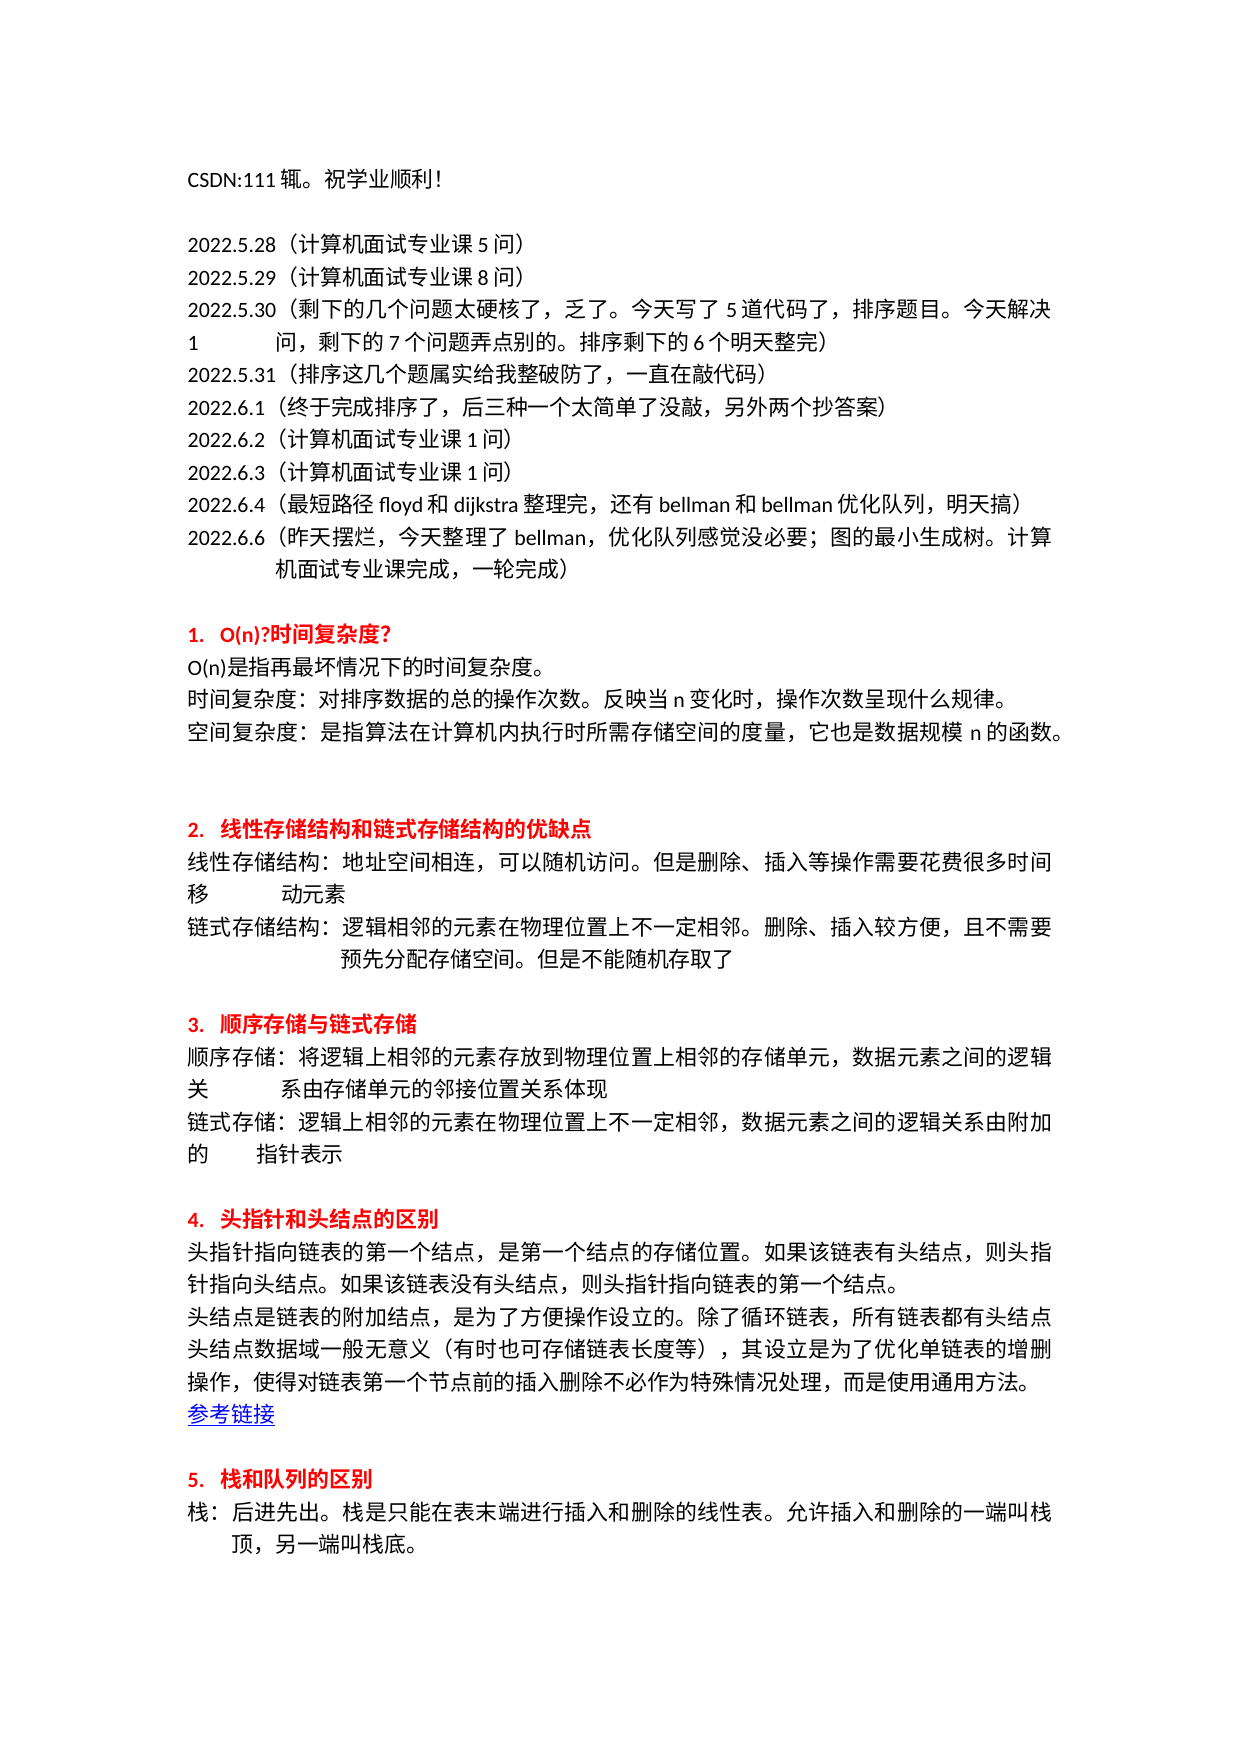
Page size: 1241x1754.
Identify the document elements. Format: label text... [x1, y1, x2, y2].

list 2022.6.1（终于完成排序了，后三种一个太简单了没敲，另外两个抄答案） [187, 389, 1053, 422]
list 链式存储：逻辑上相邻的元素在物理位置上不一定相邻，数据元素之间的逻辑关系由附加的 指针表示 [187, 1104, 1053, 1169]
list 头指针和头结点的区别 [187, 1202, 1053, 1234]
list 顺序存储与链式存储 [187, 1007, 1053, 1039]
list 线性存储结构：地址空间相连，可以随机访问。但是删除、插入等操作需要花费很多时间移 动元素 [187, 844, 1053, 909]
list CSDN:111辄。祝学业顺利！ [187, 162, 1053, 194]
list 空间复杂度：是指算法在计算机内执行时所需存储空间的度量，它也是数据规模n的函数。 [187, 714, 1053, 779]
list 2022.6.4（最短路径floyd和dijkstra整理完，还有bellman和bellman优化队列，明天搞） [187, 487, 1053, 519]
list 2022.6.6（昨天摆烂，今天整理了bellman，优化队列感觉没必要；图的最小生成树。计算 机面试专业课完成，一轮完成） [187, 519, 1053, 584]
list 栈和队列的区别 [187, 1462, 1053, 1494]
list 2022.5.29（计算机面试专业课8问） [187, 259, 1053, 292]
list 顺序存储：将逻辑上相邻的元素存放到物理位置上相邻的存储单元，数据元素之间的逻辑关 系由存储单元的邻接位置关系体现 [187, 1039, 1053, 1104]
list 栈：后进先出。栈是只能在表末端进行插入和删除的线性表。允许插入和删除的一端叫栈顶，另一端叫栈底。 [187, 1494, 1053, 1559]
list 头指针指向链表的第一个结点，是第一个结点的存储位置。如果该链表有头结点，则头指针指向头结点。如果该链表没有头结点，则头指针指向链表的第一个结点。 [187, 1234, 1053, 1299]
list O(n)?时间复杂度？ [187, 617, 1053, 649]
list 线性存储结构和链式存储结构的优缺点 [187, 812, 1053, 844]
list 2022.6.3（计算机面试专业课1问） [187, 454, 1053, 487]
list 时间复杂度：对排序数据的总的操作次数。反映当n变化时，操作次数呈现什么规律。 [187, 682, 1053, 714]
list 2022.5.28（计算机面试专业课5问） [187, 227, 1053, 259]
list 2022.5.31（排序这几个题属实给我整破防了，一直在敲代码） [187, 357, 1053, 389]
list 头结点是链表的附加结点，是为了方便操作设立的。除了循环链表，所有链表都有头结点。头结点数据域一般无意义（有时也可存储链表长度等），其设立是为了优化单链表的增删操作，使得对链表第一个节点前的插入删除不必作为特殊情况处理，而是使用通用方法。 [187, 1299, 1053, 1397]
list 参考链接 [187, 1397, 1053, 1429]
list 2022.6.2（计算机面试专业课1问） [187, 422, 1053, 454]
list 链式存储结构：逻辑相邻的元素在物理位置上不一定相邻。删除、插入较方便，且不需要预先分配存储空间。但是不能随机存取了 [187, 909, 1053, 974]
list O(n)是指再最坏情况下的时间复杂度。 [187, 649, 1053, 682]
list 2022.5.30（剩下的几个问题太硬核了，乏了。今天写了5道代码了，排序题目。今天解决1 问，剩下的7个问题弄点别的。排序剩下的6个明天整完） [187, 292, 1053, 357]
